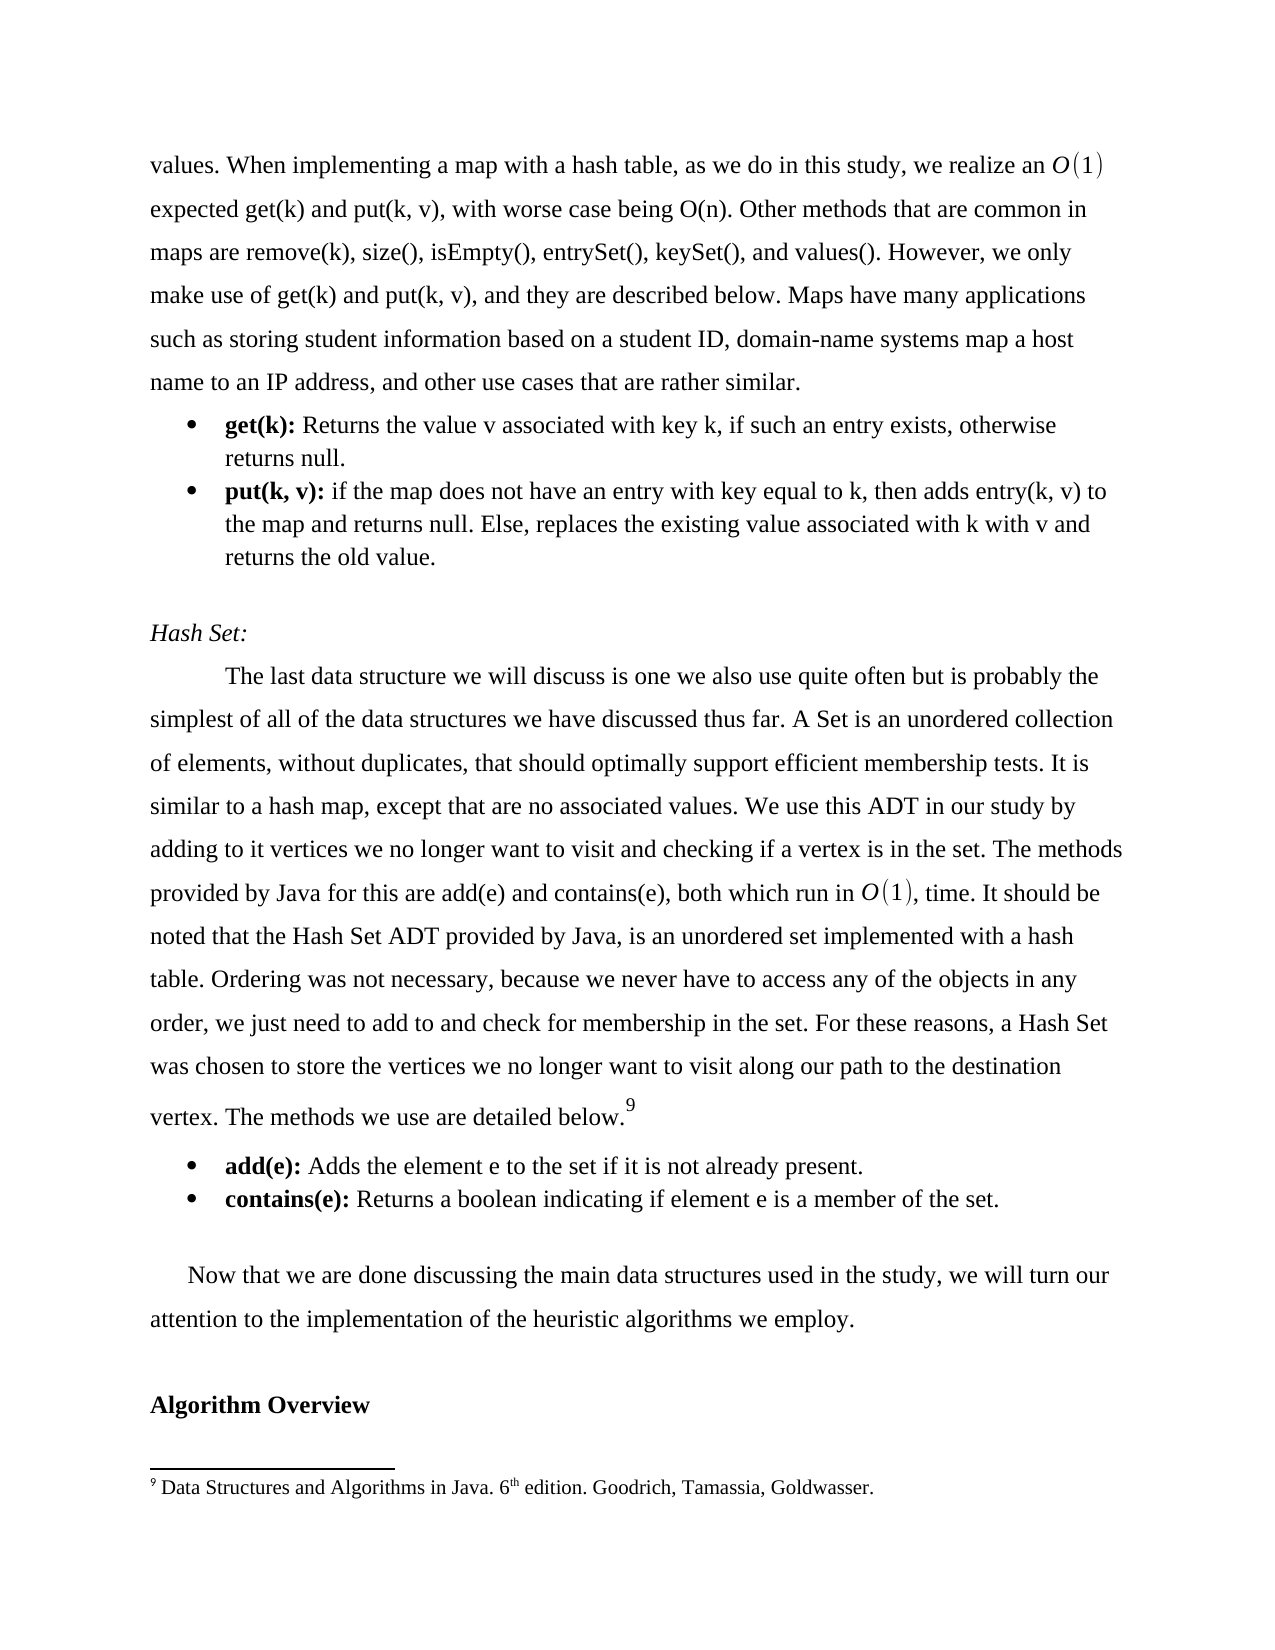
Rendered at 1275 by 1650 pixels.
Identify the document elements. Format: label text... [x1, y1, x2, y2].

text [150, 150, 1125, 396]
text The last data structure we will discuss is one we also use quite often but is probably the simplest of all of the data structures we have discussed thus far. A Set is an unordered collection of elements, without duplicates, that should optimally support efficient membership tests. It is similar to a hash map, except that are no associated values. We use this ADT in our study by adding to it vertices we no longer want to visit and checking if a vertex is in the set. The methods provided by Java for this are add(e) and contains(e), both which run in , time. It should be noted that the Hash Set ADT provided by Java, is an unordered set implemented with a hash table. Ordering was not necessary, because we never have to access any of the objects in any order, we just need to add to and check for membership in the set. For these reasons, a Hash Set was chosen to store the vertices we no longer want to visit along our path to the destination vertex. The methods we use are detailed below. [150, 661, 1125, 1132]
list add(e): Adds the element e to the set if it is not already present. [187, 1151, 1125, 1180]
text Algorithm Overview [150, 1390, 1125, 1419]
text Hash Set: [150, 618, 1125, 647]
list contains(e): Returns a boolean indicating if element e is a member of the set. [187, 1184, 1125, 1213]
text Now that we are done discussing the main data structures used in the study, we will turn our attention to the implementation of the heuristic algorithms we employ. [150, 1261, 1125, 1332]
list get(k): Returns the value v associated with key k, if such an entry exists, otherwise returns null. [187, 410, 1125, 472]
list put(k, v): if the map does not have an entry with key equal to k, then adds entry(k, v) to the map and returns null. Else, replaces the existing value associated with k with v and returns the old value. [187, 476, 1125, 571]
